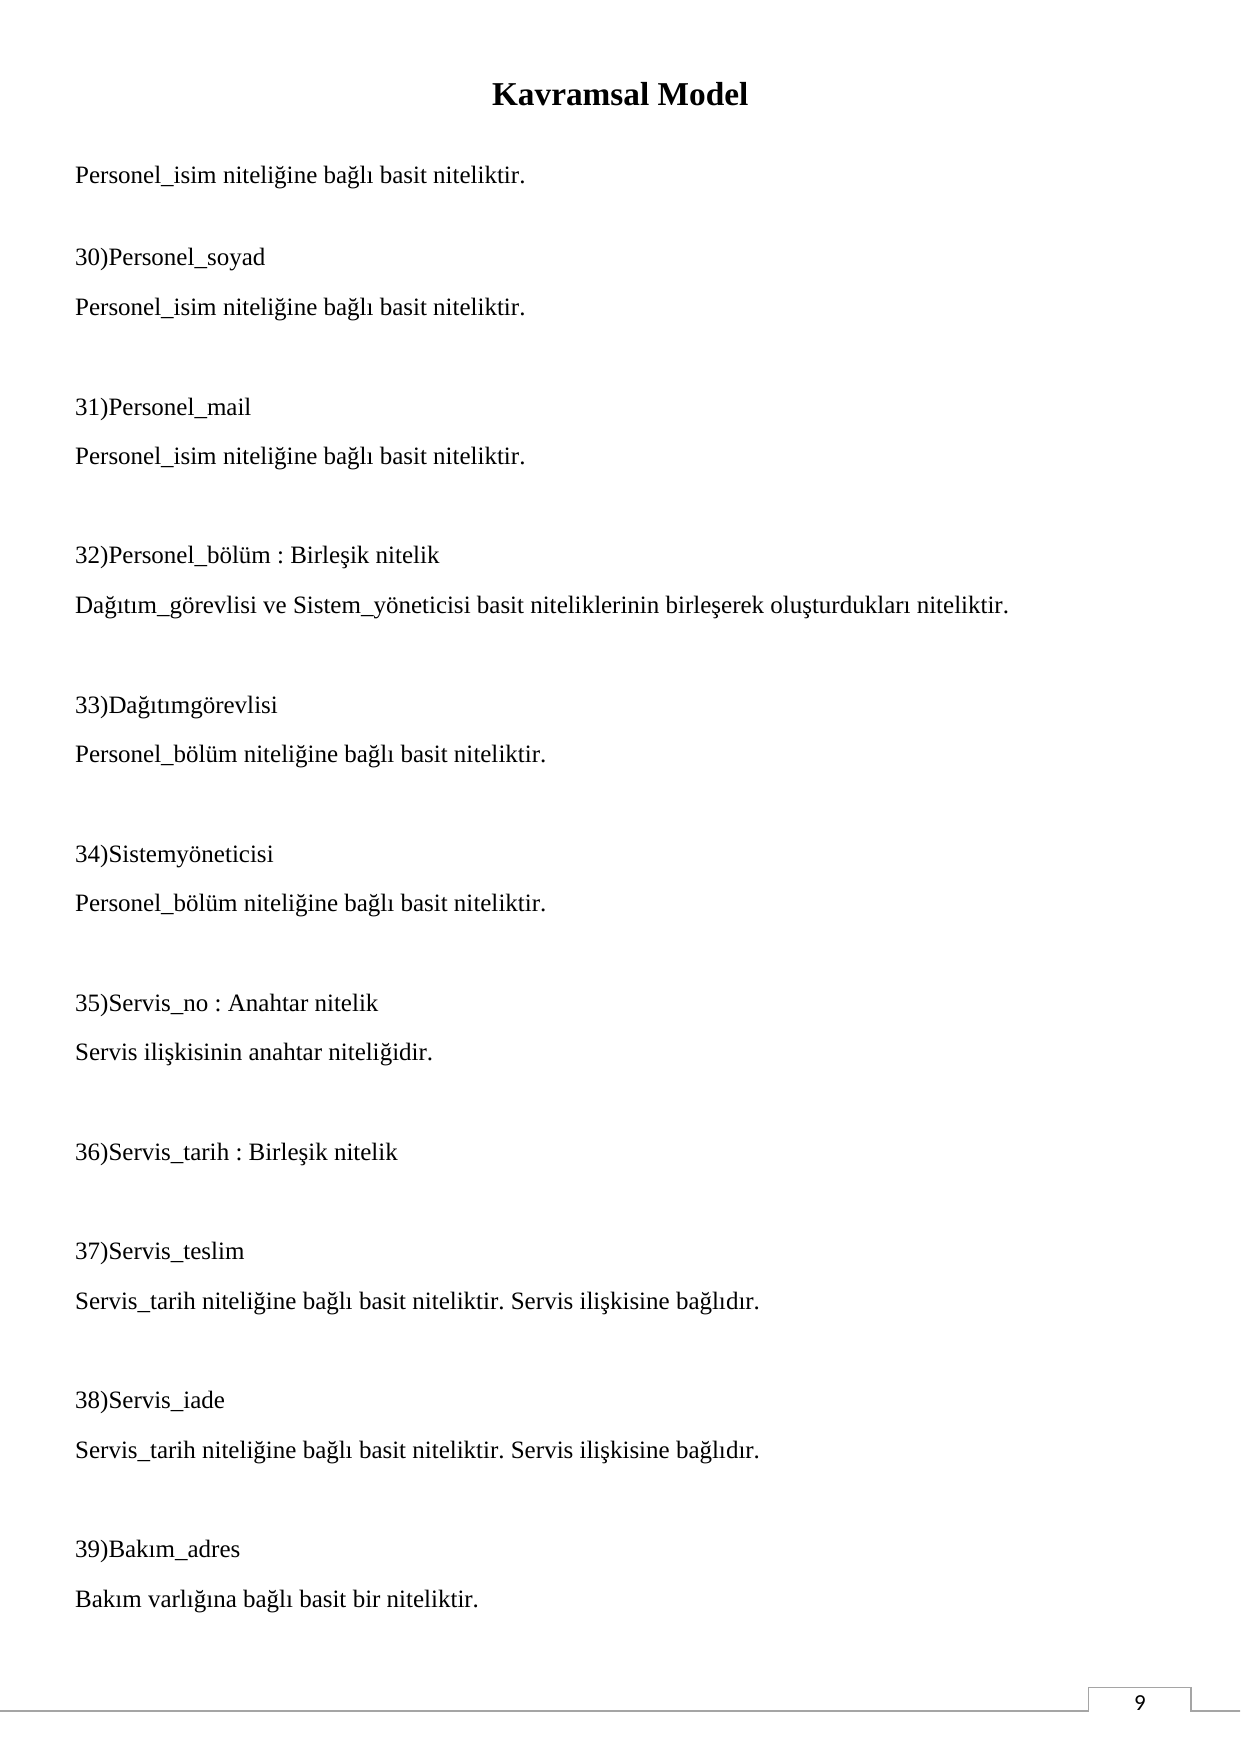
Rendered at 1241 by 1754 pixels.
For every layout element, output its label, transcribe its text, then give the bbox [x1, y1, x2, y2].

text Personel_bölüm niteliğine bağlı basit niteliktir. [75, 888, 1165, 917]
text Personel_isim niteliğine bağlı basit niteliktir. [75, 292, 1165, 321]
text Personel_bölüm niteliğine bağlı basit niteliktir. [75, 739, 1165, 768]
text Personel_isim niteliğine bağlı basit niteliktir. [75, 160, 1165, 188]
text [75, 1584, 1165, 1613]
text 31)Personel_mail [75, 392, 1165, 420]
text Dağıtım_görevlisi ve Sistem_yöneticisi basit niteliklerinin birleşerek oluşturdukları niteliktir. [75, 590, 1165, 619]
text 36)Servis_tarih : Birleşik nitelik [75, 1137, 1165, 1166]
text Personel_isim niteliğine bağlı basit niteliktir. [75, 441, 1165, 470]
text 35)Servis_no : Anahtar nitelik [75, 988, 1165, 1017]
text 34)Sistemyöneticisi [75, 839, 1165, 867]
text 38)Servis_iade [75, 1385, 1165, 1414]
text Servis ilişkisinin anahtar niteliğidir. [75, 1037, 1165, 1066]
text 32)Personel_bölüm : Birleşik nitelik [75, 541, 1165, 569]
text 37)Servis_teslim [75, 1236, 1165, 1265]
text 33)Dağıtımgörevlisi [75, 690, 1165, 718]
text Servis_tarih niteliğine bağlı basit niteliktir. Servis ilişkisine bağlıdır. [75, 1286, 1165, 1315]
text Servis_tarih niteliğine bağlı basit niteliktir. Servis ilişkisine bağlıdır. [75, 1435, 1165, 1464]
text 39)Bakım_adres [75, 1534, 1165, 1563]
text 30)Personel_soyad [75, 209, 1165, 271]
